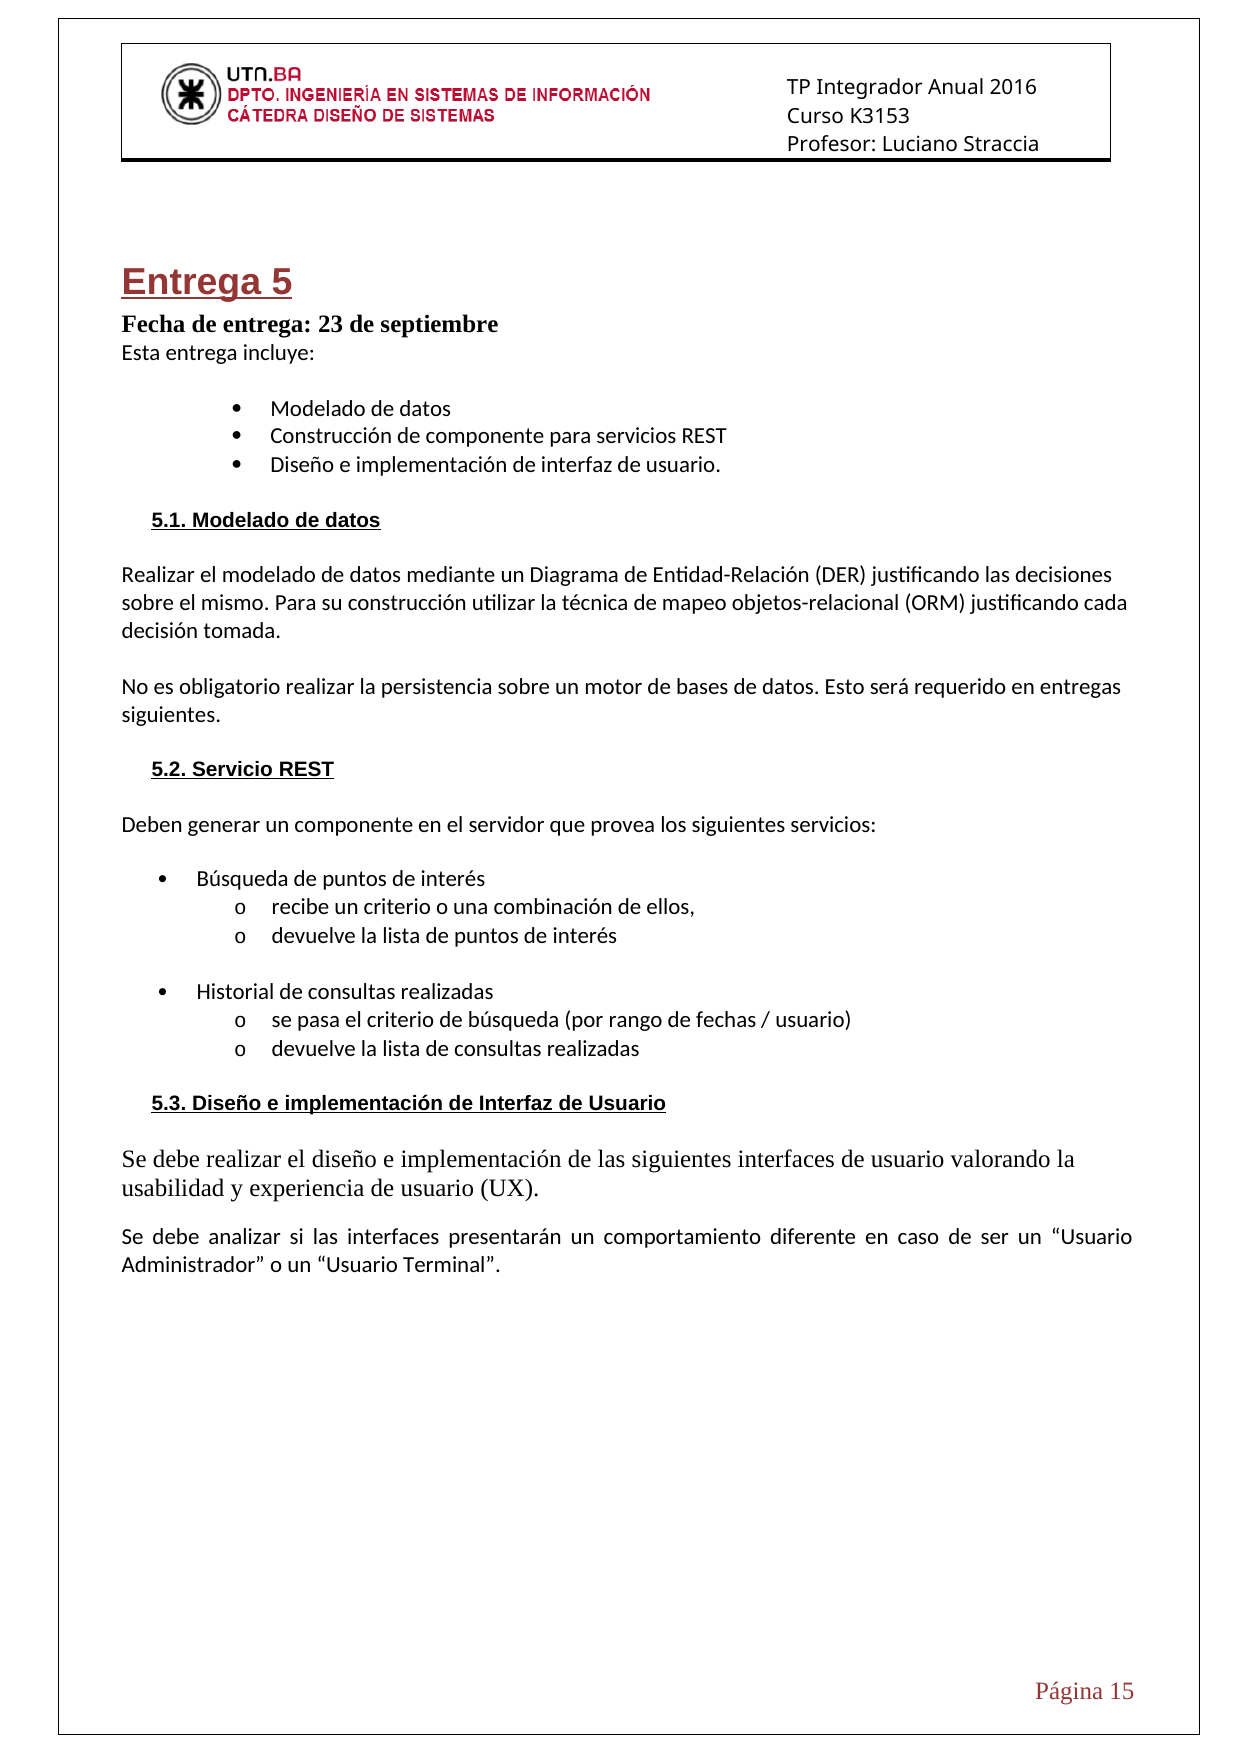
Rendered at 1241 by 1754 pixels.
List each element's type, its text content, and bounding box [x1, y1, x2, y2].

list se pasa el criterio de búsqueda (por rango de fechas / usuario) [234, 1005, 1134, 1034]
list devuelve la lista de consultas realizadas [234, 1034, 1134, 1062]
list Construcción de componente para servicios REST [233, 422, 1134, 450]
list Modelado de datos [233, 394, 1134, 422]
subtitle 5.2. Servicio REST [151, 757, 1134, 781]
list Búsqueda de puntos de interés [159, 864, 1134, 892]
list recibe un criterio o una combinación de ellos, [234, 892, 1134, 921]
text Deben generar un componente en el servidor que provea los siguientes servicios: [121, 810, 1134, 838]
picture [149, 44, 658, 146]
list devuelve la lista de puntos de interés [234, 921, 1134, 949]
text Se debe analizar si las interfaces presentarán un comportamiento diferente en caso de ser un “Usuario Administrador” o un “Usuario Terminal”. [121, 1222, 1134, 1278]
list Historial de consultas realizadas [159, 977, 1134, 1005]
list Diseño e implementación de interfaz de usuario. [233, 450, 1134, 478]
subtitle 5.3. Diseño e implementación de Interfaz de Usuario [151, 1091, 1134, 1115]
text Fecha de entrega: 23 de septiembre [121, 309, 1134, 338]
subtitle 5.1. Modelado de datos [151, 508, 1134, 532]
text Esta entrega incluye: [121, 338, 1134, 366]
text Realizar el modelado de datos mediante un Diagrama de Entidad-Relación (DER) justificando las decisiones sobre el mismo. Para su construcción utilizar la técnica de mapeo objetos-relacional (ORM) justificando cada decisión tomada. [121, 560, 1134, 644]
text Se debe realizar el diseño e implementación de las siguientes interfaces de usuario valorando la usabilidad y experiencia de usuario (UX). [121, 1144, 1134, 1201]
subtitle Entrega 5 [121, 259, 1134, 303]
text No es obligatorio realizar la persistencia sobre un motor de bases de datos. Esto será requerido en entregas siguientes. [121, 672, 1134, 728]
